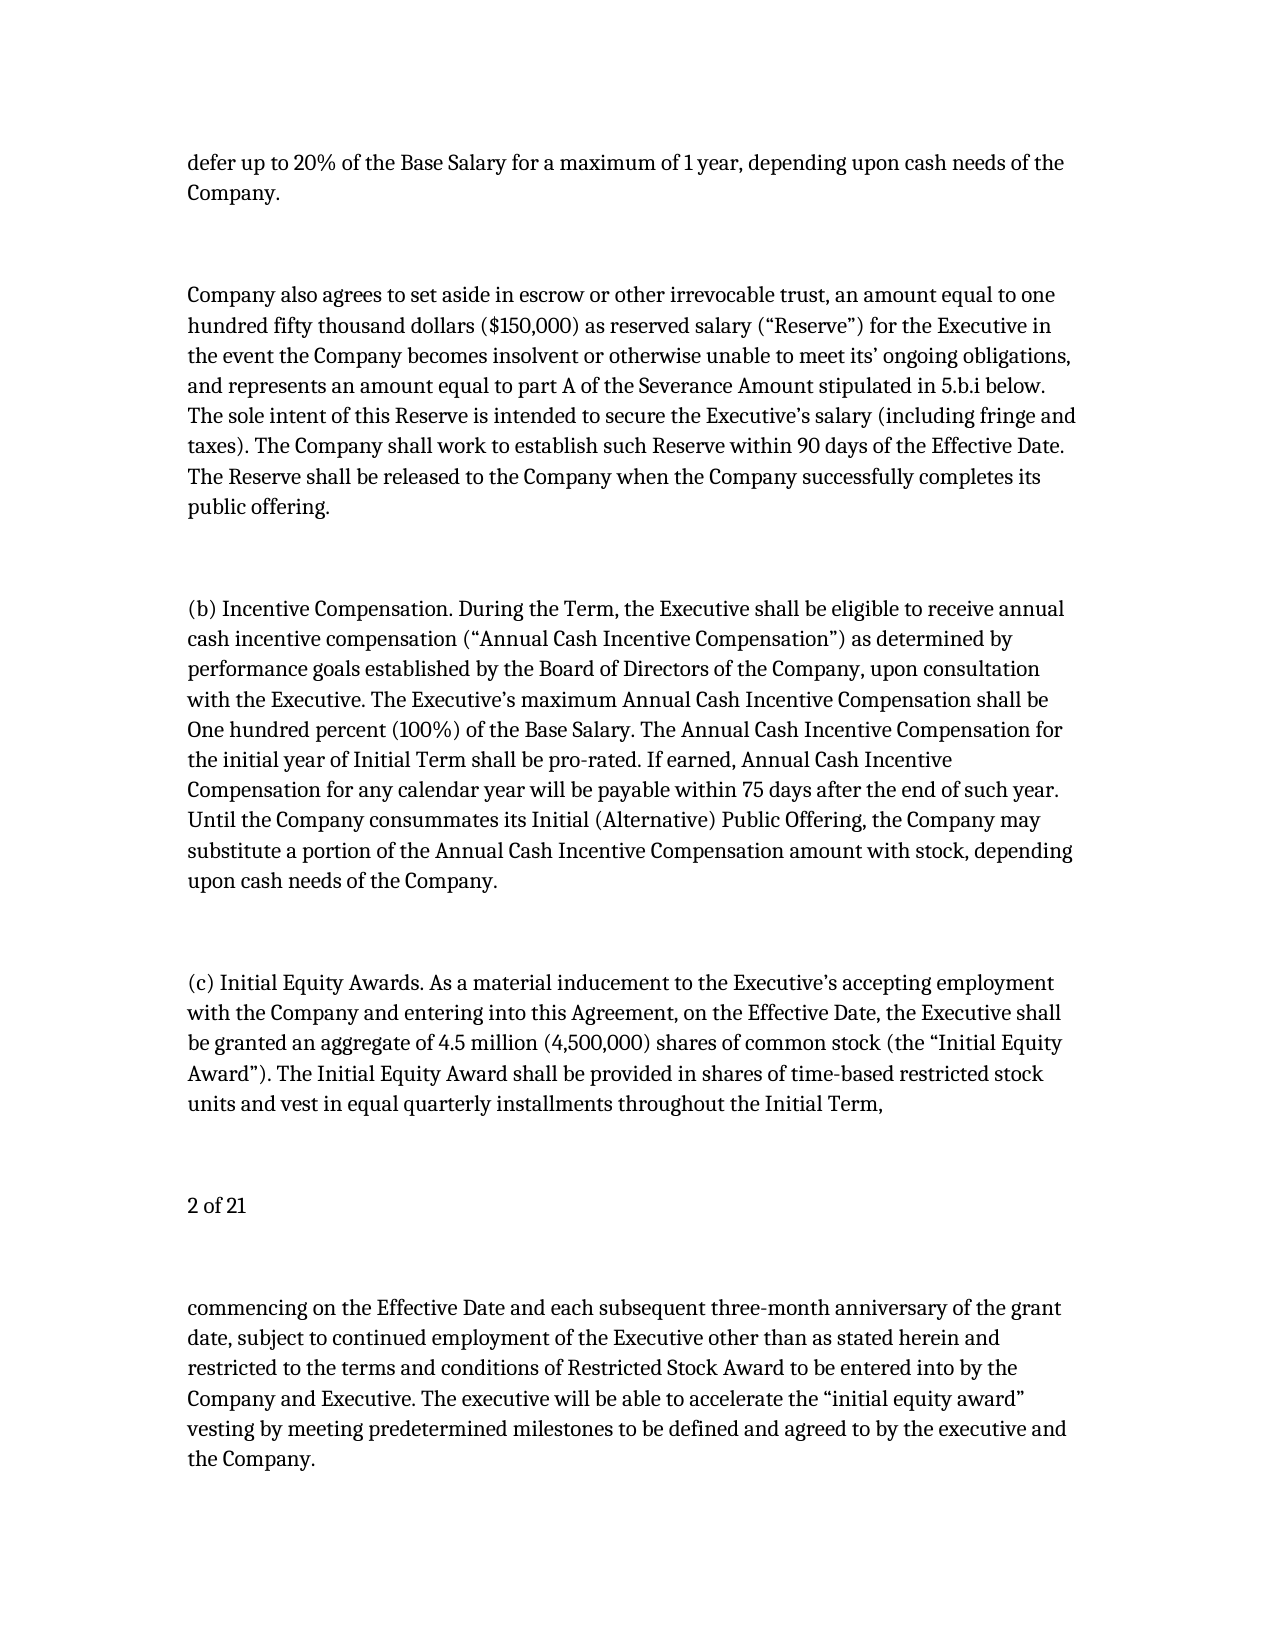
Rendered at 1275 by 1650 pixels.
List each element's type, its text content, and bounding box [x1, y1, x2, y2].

text 2 of 21 [187, 1193, 1087, 1219]
text (b) Incentive Compensation. During the Term, the Executive shall be eligible to receive annual cash incentive compensation (“Annual Cash Incentive Compensation”) as determined by performance goals established by the Board of Directors of the Company, upon consultation with the Executive. The Executive’s maximum Annual Cash Incentive Compensation shall be One hundred percent (100%) of the Base Salary. The Annual Cash Incentive Compensation for the initial year of Initial Term shall be pro-rated. If earned, Annual Cash Incentive Compensation for any calendar year will be payable within 75 days after the end of such year. Until the Company consummates its Initial (Alternative) Public Offering, the Company may substitute a portion of the Annual Cash Incentive Compensation amount with stock, depending upon cash needs of the Company. [187, 596, 1087, 894]
text (c) Initial Equity Awards. As a material inducement to the Executive’s accepting employment with the Company and entering into this Agreement, on the Effective Date, the Executive shall be granted an aggregate of 4.5 million (4,500,000) shares of common stock (the “Initial Equity Award”). The Initial Equity Award shall be provided in shares of time-based restricted stock units and vest in equal quarterly installments throughout the Initial Term, [187, 970, 1087, 1117]
text Company also agrees to set aside in escrow or other irrevocable trust, an amount equal to one hundred fifty thousand dollars ($150,000) as reserved salary (“Reserve”) for the Executive in the event the Company becomes insolvent or otherwise unable to meet its’ ongoing obligations, and represents an amount equal to part A of the Severance Amount stipulated in 5.b.i below. The sole intent of this Reserve is intended to secure the Executive’s salary (including fringe and taxes). The Company shall work to establish such Reserve within 90 days of the Effective Date. The Reserve shall be released to the Company when the Company successfully completes its public offering. [187, 282, 1087, 520]
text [187, 150, 1087, 207]
text commencing on the Effective Date and each subsequent three-month anniversary of the grant date, subject to continued employment of the Executive other than as stated herein and restricted to the terms and conditions of Restricted Stock Award to be entered into by the Company and Executive. The executive will be able to accelerate the “initial equity award” vesting by meeting predetermined milestones to be defined and agreed to by the executive and the Company. [187, 1295, 1087, 1472]
